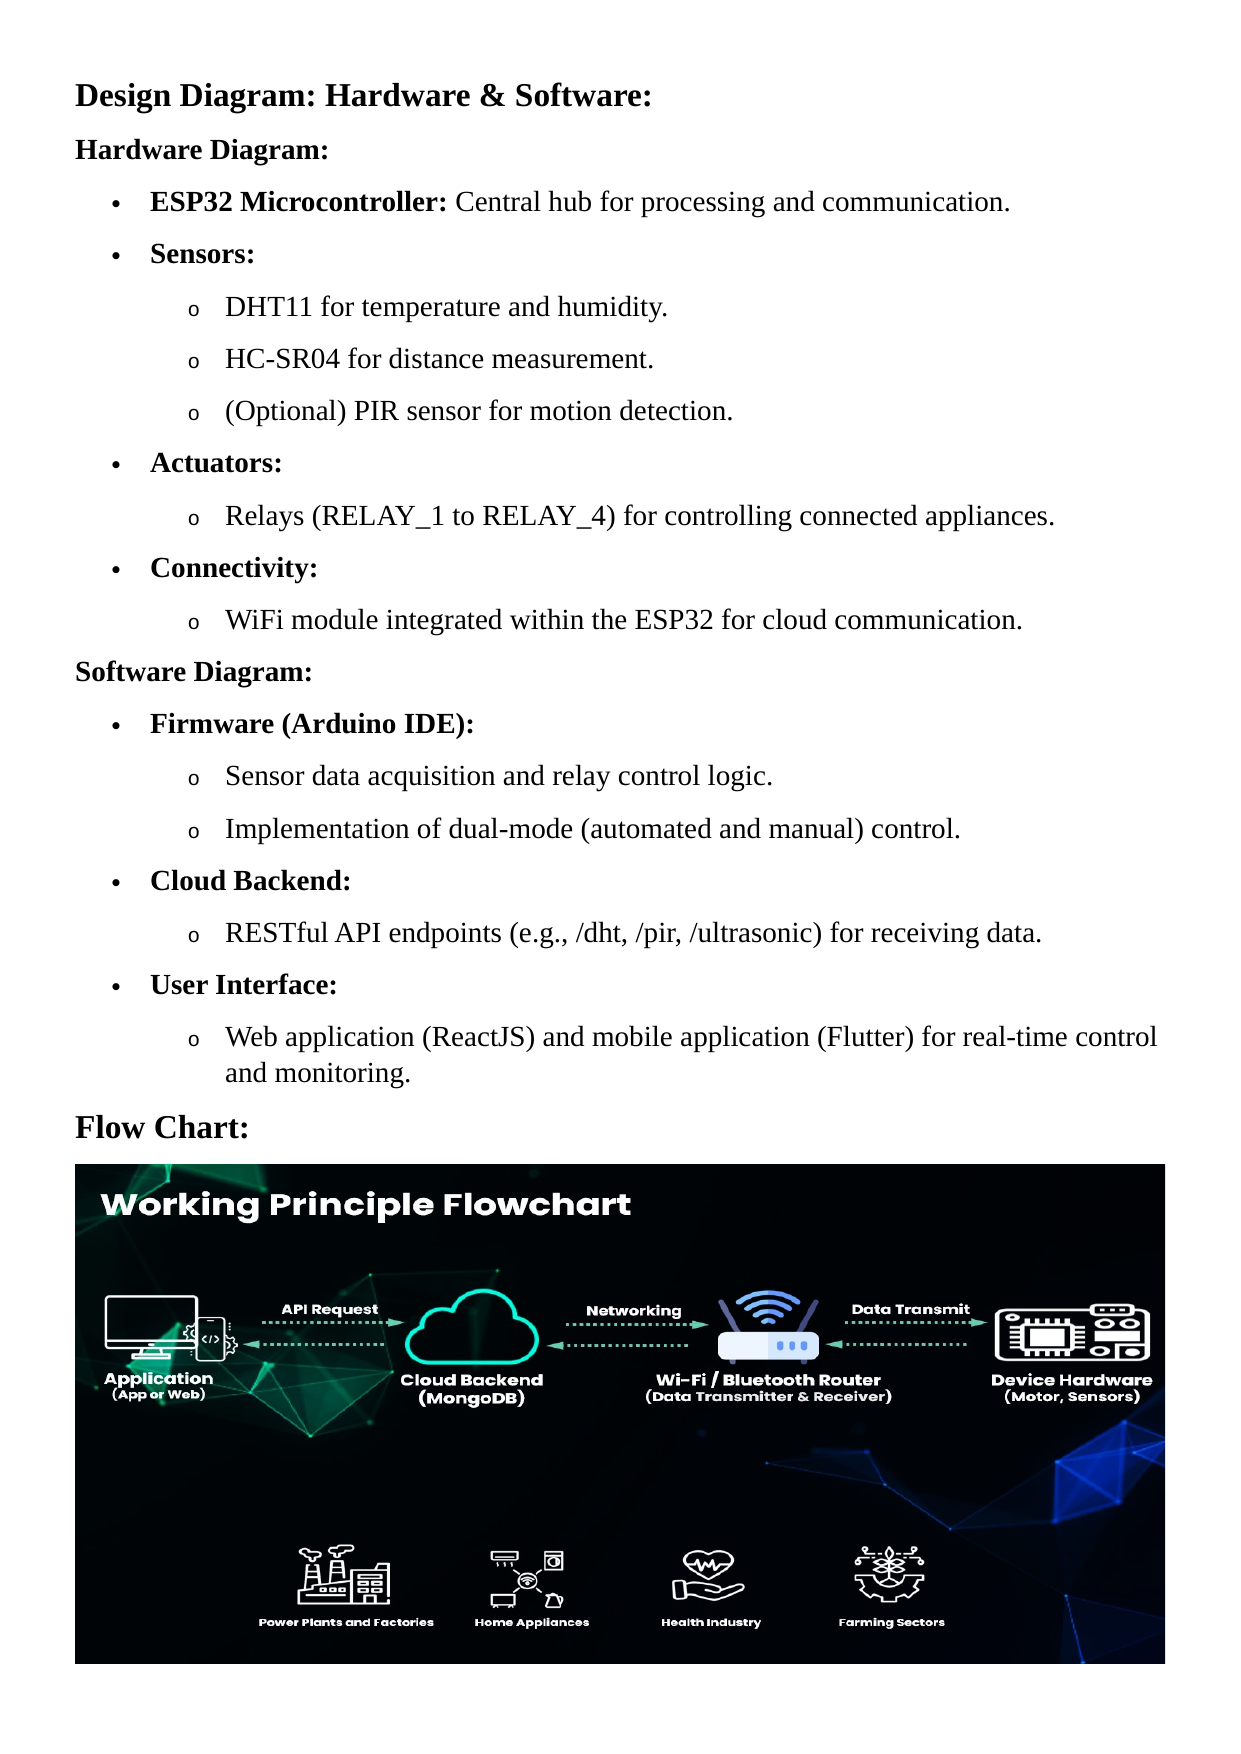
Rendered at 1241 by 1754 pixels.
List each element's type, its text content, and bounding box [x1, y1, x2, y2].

list User Interface: [112, 967, 1165, 1001]
list RESTful API endpoints (e.g., /dht, /pir, /ultrasonic) for receiving data. [187, 915, 1165, 949]
list Connectivity: [112, 550, 1165, 583]
text Software Diagram: [75, 654, 1165, 688]
list Sensor data acquisition and relay control logic. [187, 758, 1165, 792]
list Web application (ReactJS) and mobile application (Flutter) for real-time control and monitoring. [187, 1019, 1165, 1088]
picture [75, 1164, 1166, 1664]
list (Optional) PIR sensor for motion detection. [187, 393, 1165, 427]
list Relays (RELAY_1 to RELAY_4) for controlling connected appliances. [187, 498, 1165, 531]
list Actuators: [112, 445, 1165, 479]
text Hardware Diagram: [75, 132, 1165, 166]
list HC-SR04 for distance measurement. [187, 341, 1165, 374]
list Implementation of dual-mode (automated and manual) control. [187, 811, 1165, 844]
list Sensors: [112, 237, 1165, 270]
text Design Diagram: Hardware & Software: [75, 75, 1165, 113]
list DHT11 for temperature and humidity. [187, 289, 1165, 322]
list ESP32 Microcontroller: Central hub for processing and communication. [112, 184, 1165, 218]
list Firmware (Arduino IDE): [112, 706, 1165, 740]
list Cloud Backend: [112, 863, 1165, 896]
list WiFi module integrated within the ESP32 for cloud communication. [187, 602, 1165, 636]
text Flow Chart: [75, 1107, 1165, 1146]
